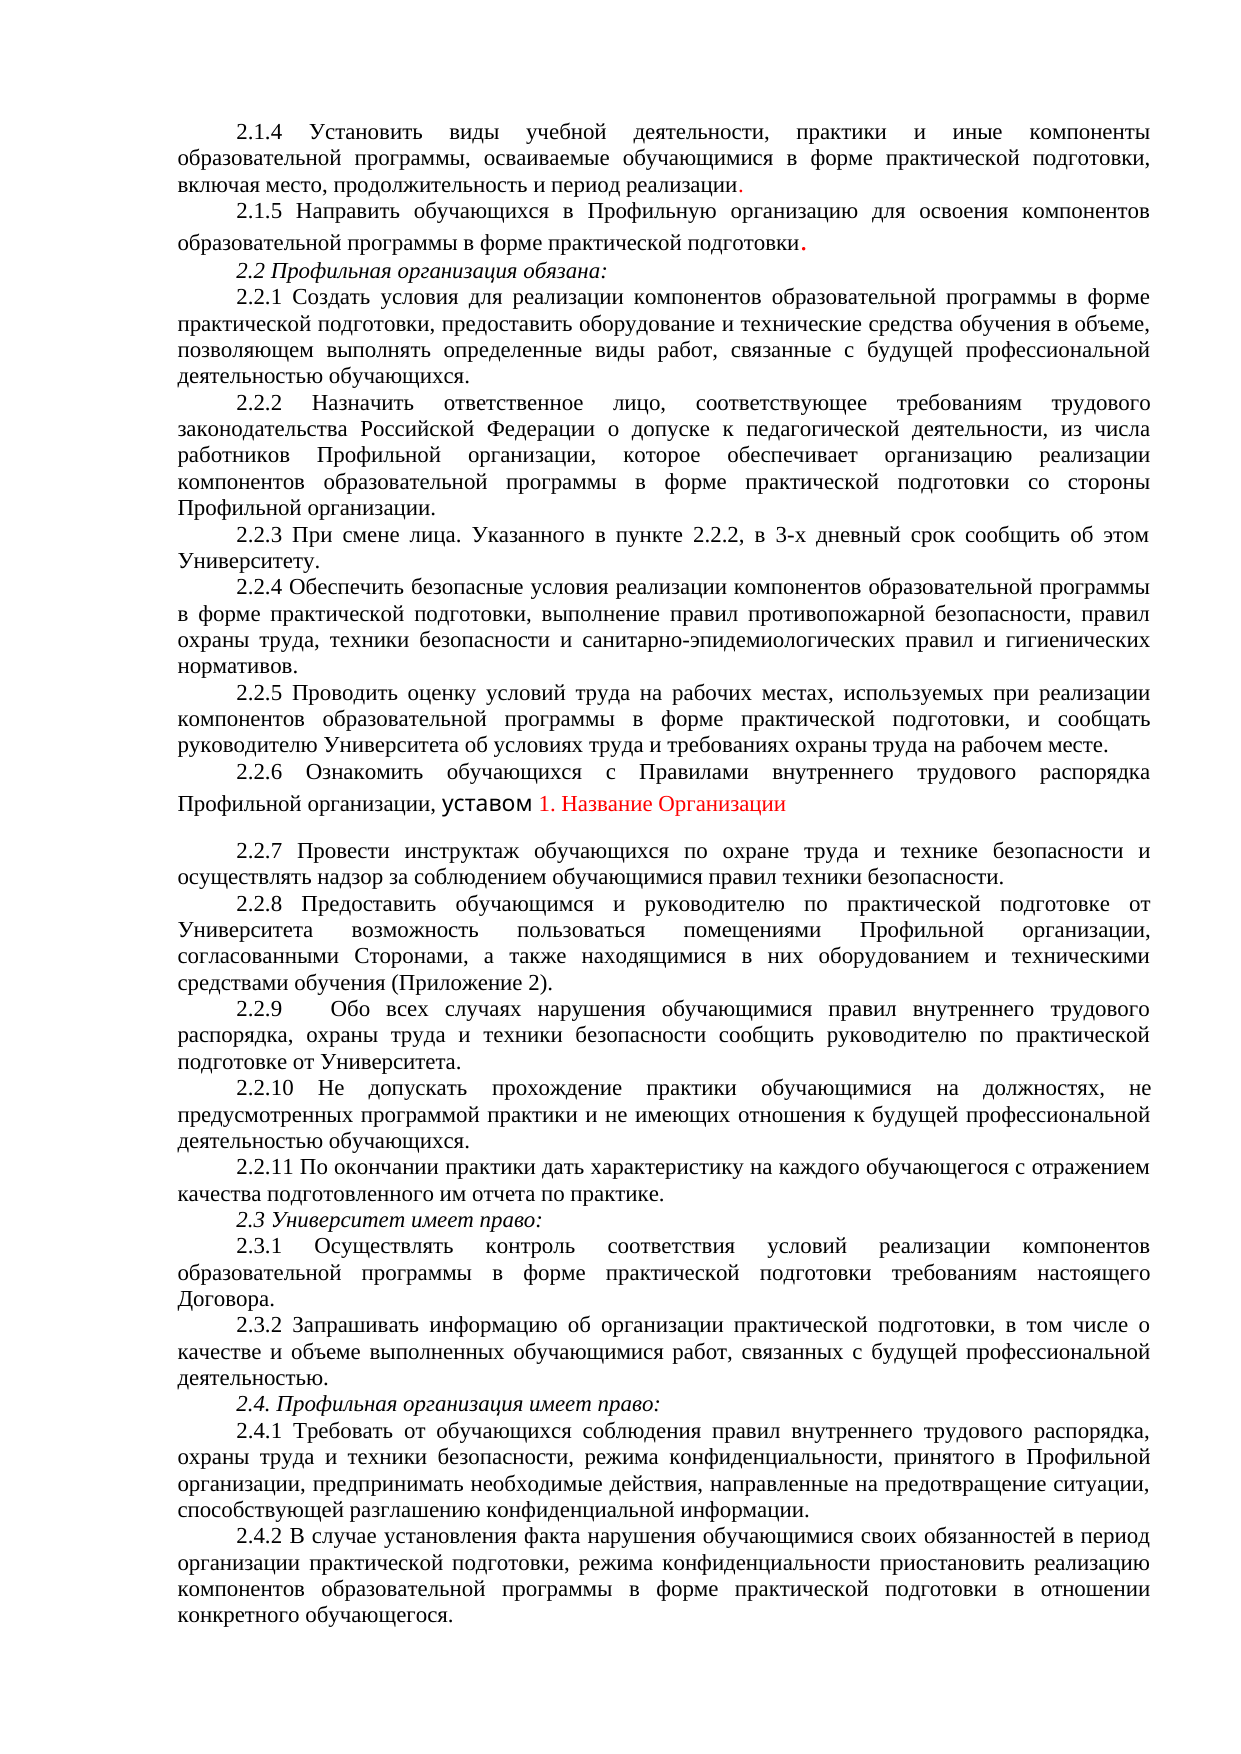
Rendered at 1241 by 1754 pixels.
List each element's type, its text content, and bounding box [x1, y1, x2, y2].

text 2.3 Университет имеет право: [177, 1206, 1152, 1232]
text 2.1.5 Направить обучающихся в Профильную организацию для освоения компонентов образовательной программы в форме практической подготовки. [177, 197, 1152, 257]
text 2.3.2 Запрашивать информацию об организации практической подготовки, в том числе о качестве и объеме выполненных обучающимися работ, связанных с будущей профессиональной деятельностью. [177, 1311, 1152, 1391]
text 2.4.1 Требовать от обучающихся соблюдения правил внутреннего трудового распорядка, охраны труда и техники безопасности, режима конфиденциальности, принятого в Профильной организации, предпринимать необходимые действия, направленные на предотвращение ситуации, способствующей разглашению конфиденциальной информации. [177, 1417, 1152, 1522]
text 2.2.8 Предоставить обучающимся и руководителю по практической подготовке от Университета возможность пользоваться помещениями Профильной организации, согласованными Сторонами, а также находящимися в них оборудованием и техническими средствами обучения (Приложение 2). [177, 890, 1152, 995]
text 2.2 Профильная организация обязана: [177, 257, 1152, 283]
text 2.2.7 Провести инструктаж обучающихся по охране труда и технике безопасности и осуществлять надзор за соблюдением обучающимися правил техники безопасности. [177, 837, 1152, 890]
text 2.1.4 Установить виды учебной деятельности, практики и иные компоненты образовательной программы, осваиваемые обучающимися в форме практической подготовки, включая место, продолжительность и период реализации. [177, 118, 1152, 197]
text 2.3.1 Осуществлять контроль соответствия условий реализации компонентов образовательной программы в форме практической подготовки требованиям настоящего Договора. [177, 1232, 1152, 1311]
text 2.2.1 Создать условия для реализации компонентов образовательной программы в форме практической подготовки, предоставить оборудование и технические средства обучения в объеме, позволяющем выполнять определенные виды работ, связанные с будущей профессиональной деятельностью обучающихся. [177, 283, 1152, 389]
text 2.2.6 Ознакомить обучающихся с Правилами внутреннего трудового распорядка Профильной организации, уставом 1. Название Организации [177, 758, 1152, 818]
text 2.2.11 По окончании практики дать характеристику на каждого обучающегося с отражением качества подготовленного им отчета по практике. [177, 1153, 1152, 1206]
text 2.2.3 При смене лица. Указанного в пункте 2.2.2, в 3-х дневный срок сообщить об этом Университету. [177, 521, 1152, 573]
text 2.2.10 Не допускать прохождение практики обучающимися на должностях, не предусмотренных программой практики и не имеющих отношения к будущей профессиональной деятельностью обучающихся. [177, 1074, 1152, 1153]
text 2.4. Профильная организация имеет право: [177, 1391, 1152, 1417]
text 2.2.2 Назначить ответственное лицо, соответствующее требованиям трудового законодательства Российской Федерации о допуске к педагогической деятельности, из числа работников Профильной организации, которое обеспечивает организацию реализации компонентов образовательной программы в форме практической подготовки со стороны Профильной организации. [177, 389, 1152, 521]
text 2.4.2 В случае установления факта нарушения обучающимися своих обязанностей в период организации практической подготовки, режима конфиденциальности приостановить реализацию компонентов образовательной программы в форме практической подготовки в отношении конкретного обучающегося. [177, 1522, 1152, 1628]
text 2.2.5 Проводить оценку условий труда на рабочих местах, используемых при реализации компонентов образовательной программы в форме практической подготовки, и сообщать руководителю Университета об условиях труда и требованиях охраны труда на рабочем месте. [177, 679, 1152, 758]
text 2.2.4 Обеспечить безопасные условия реализации компонентов образовательной программы в форме практической подготовки, выполнение правил противопожарной безопасности, правил охраны труда, техники безопасности и санитарно-эпидемиологических правил и гигиенических нормативов. [177, 573, 1152, 679]
text 2.2.9 Обо всех случаях нарушения обучающимися правил внутреннего трудового распорядка, охраны труда и техники безопасности сообщить руководителю по практической подготовке от Университета. [177, 995, 1152, 1074]
